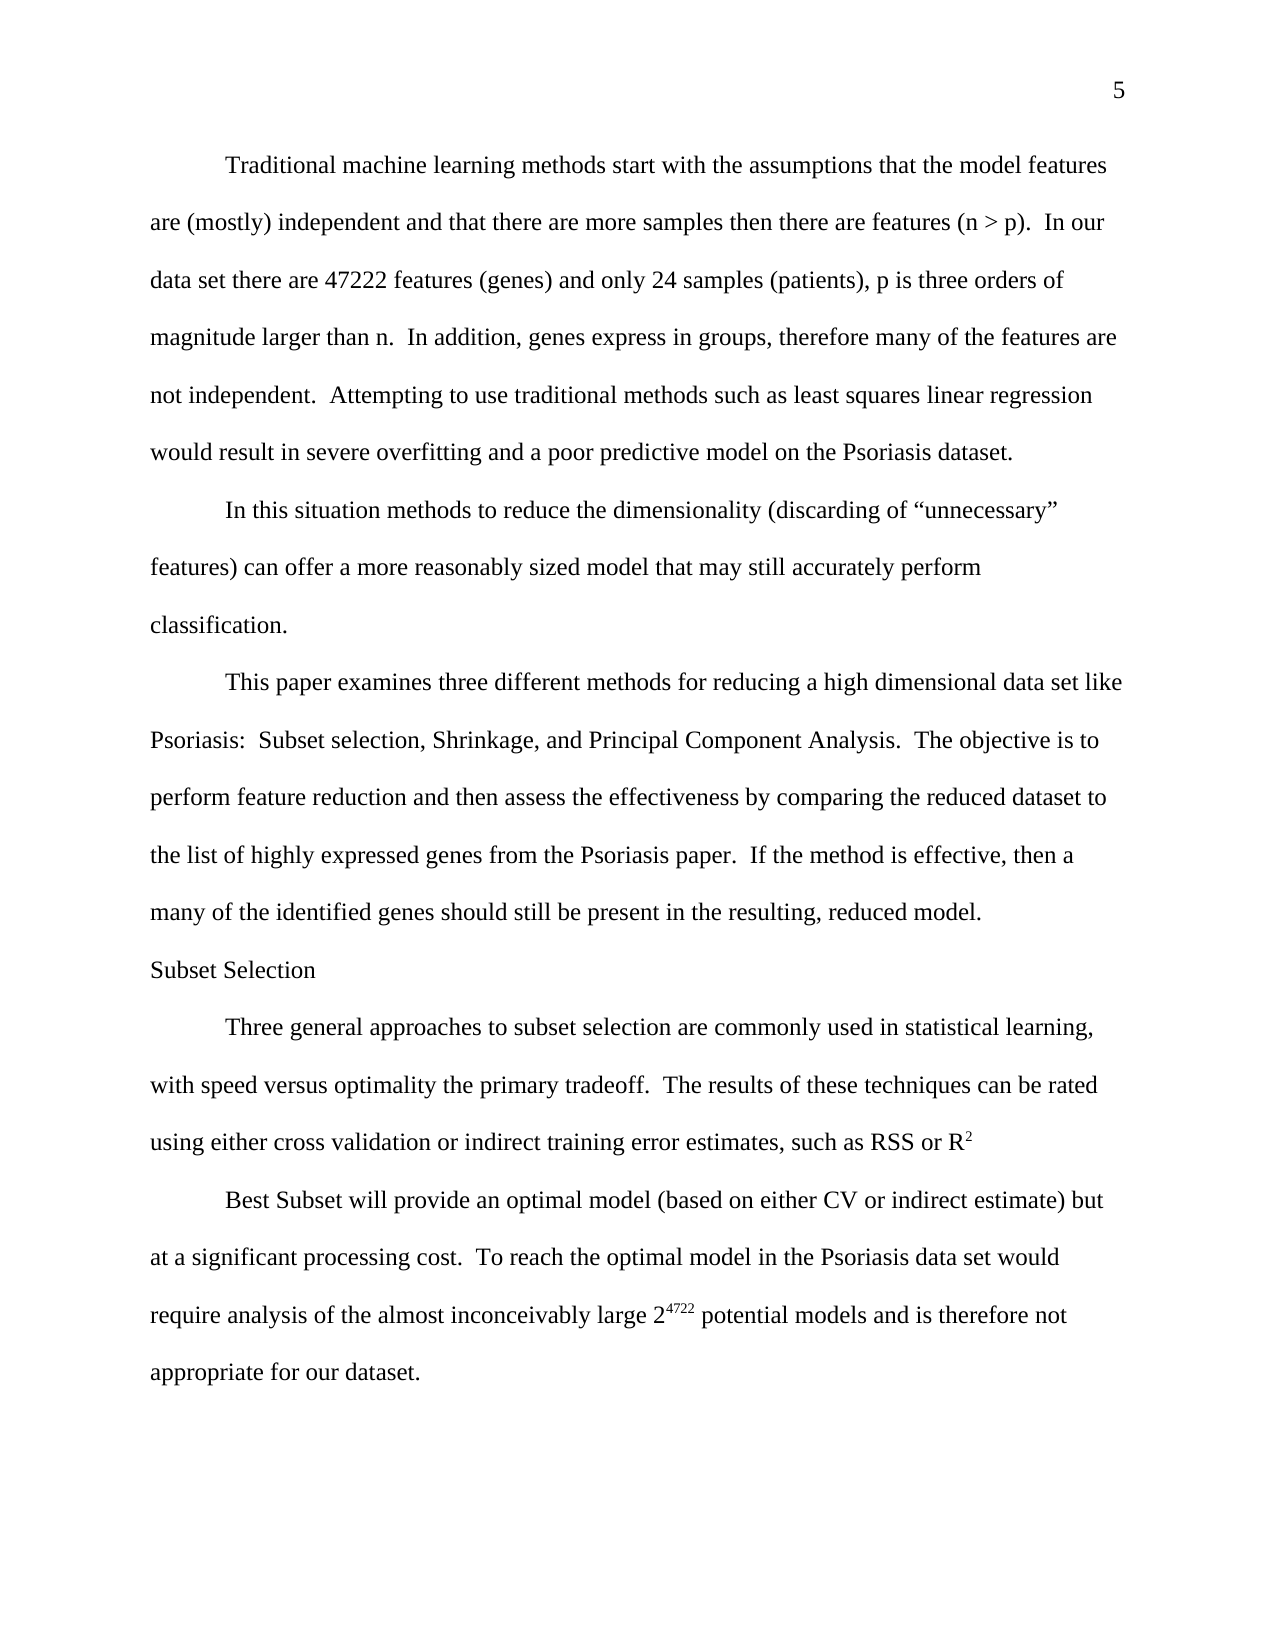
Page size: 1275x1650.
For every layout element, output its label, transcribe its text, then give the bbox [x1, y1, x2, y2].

text Best Subset will provide an optimal model (based on either CV or indirect estimate) but at a significant processing cost. To reach the optimal model in the Psoriasis data set would require analysis of the almost inconceivably large 24722 potential models and is therefore not appropriate for our dataset. [150, 1185, 1125, 1386]
text In this situation methods to reduce the dimensionality (discarding of “unnecessary” features) can offer a more reasonably sized model that may still accurately perform classification. [150, 495, 1125, 639]
text Traditional machine learning methods start with the assumptions that the model features are (mostly) independent and that there are more samples then there are features (n > p). In our data set there are 47222 features (genes) and only 24 samples (patients), p is three orders of magnitude larger than n. In addition, genes express in groups, therefore many of the features are not independent. Attempting to use traditional methods such as least squares linear regression would result in severe overfitting and a poor predictive model on the Psoriasis dataset. [150, 150, 1125, 466]
subtitle Subset Selection [150, 955, 1125, 984]
text This paper examines three different methods for reducing a high dimensional data set like Psoriasis: Subset selection, Shrinkage, and Principal Component Analysis. The objective is to perform feature reduction and then assess the effectiveness by comparing the reduced dataset to the list of highly expressed genes from the Psoriasis paper. If the method is effective, then a many of the identified genes should still be present in the resulting, reduced model. [150, 667, 1125, 926]
